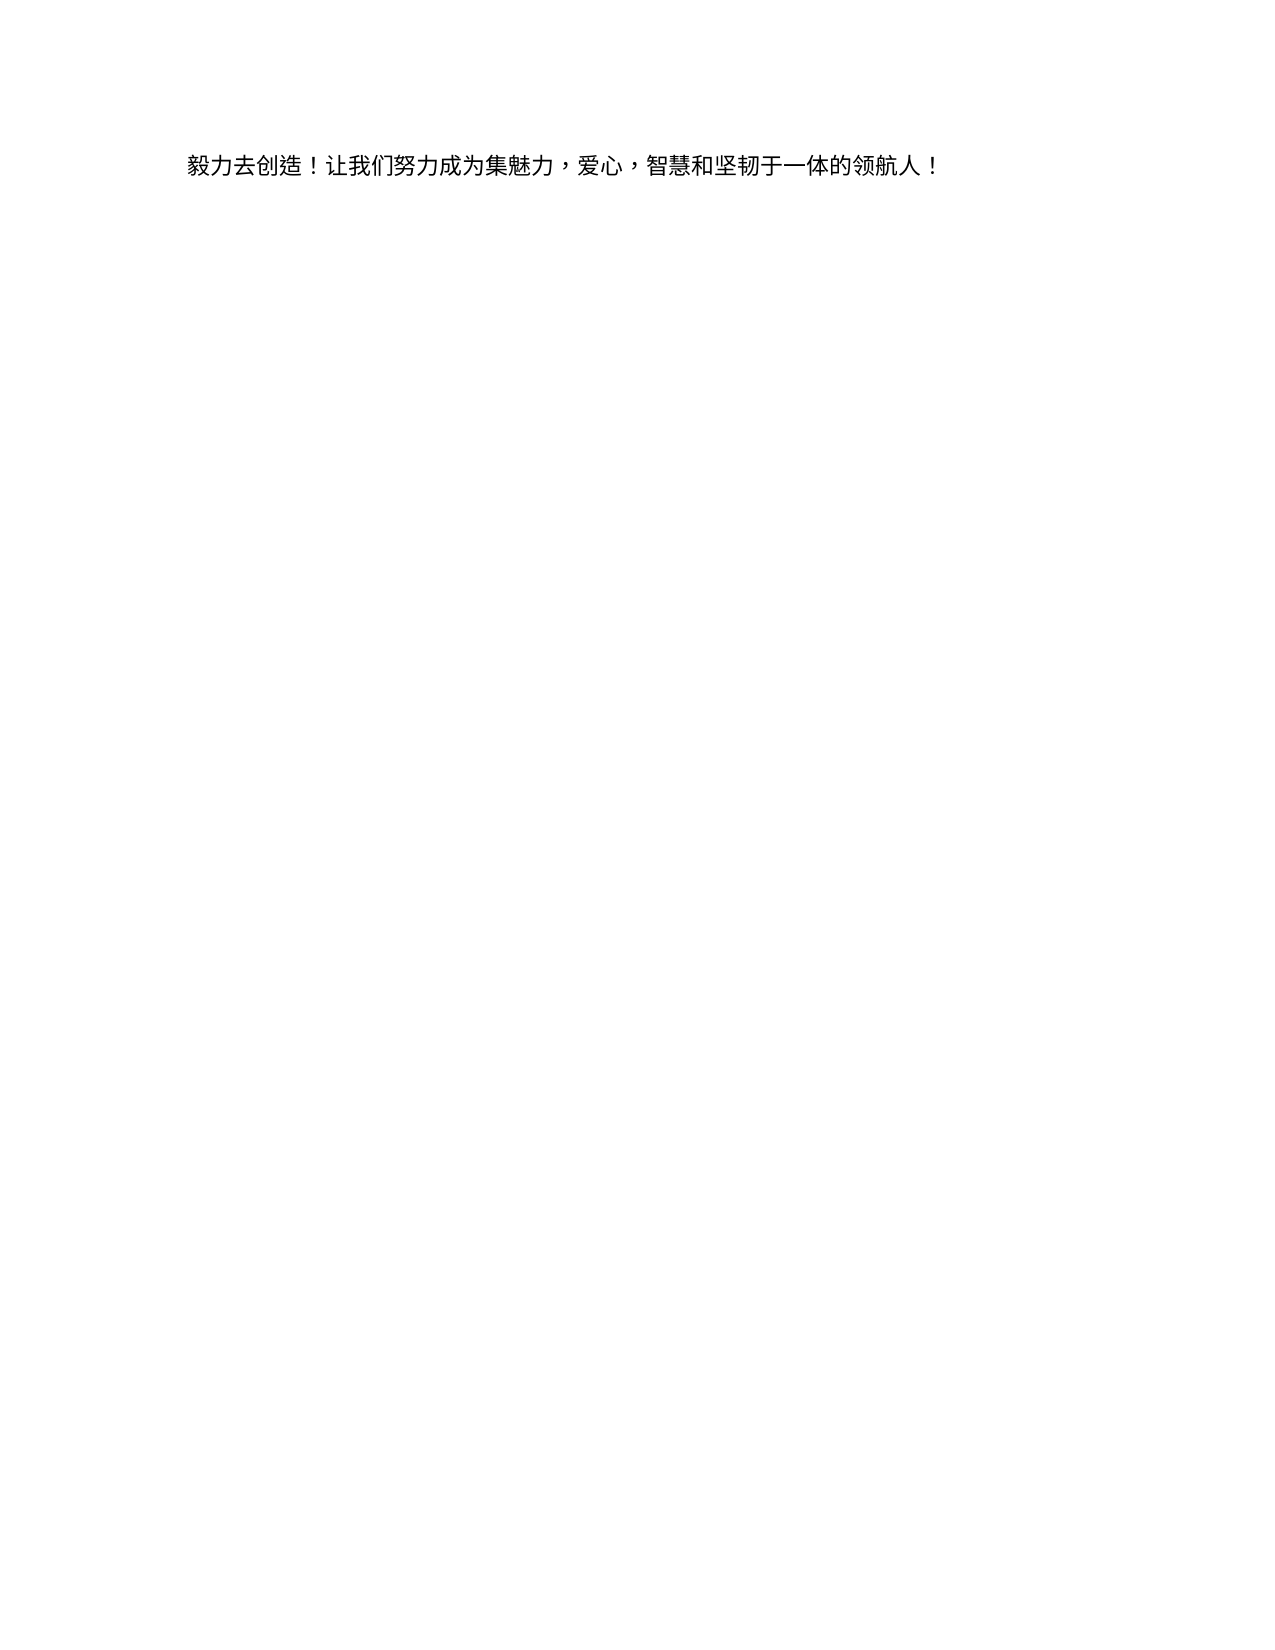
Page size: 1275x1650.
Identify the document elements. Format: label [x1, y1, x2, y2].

text [187, 150, 1087, 325]
